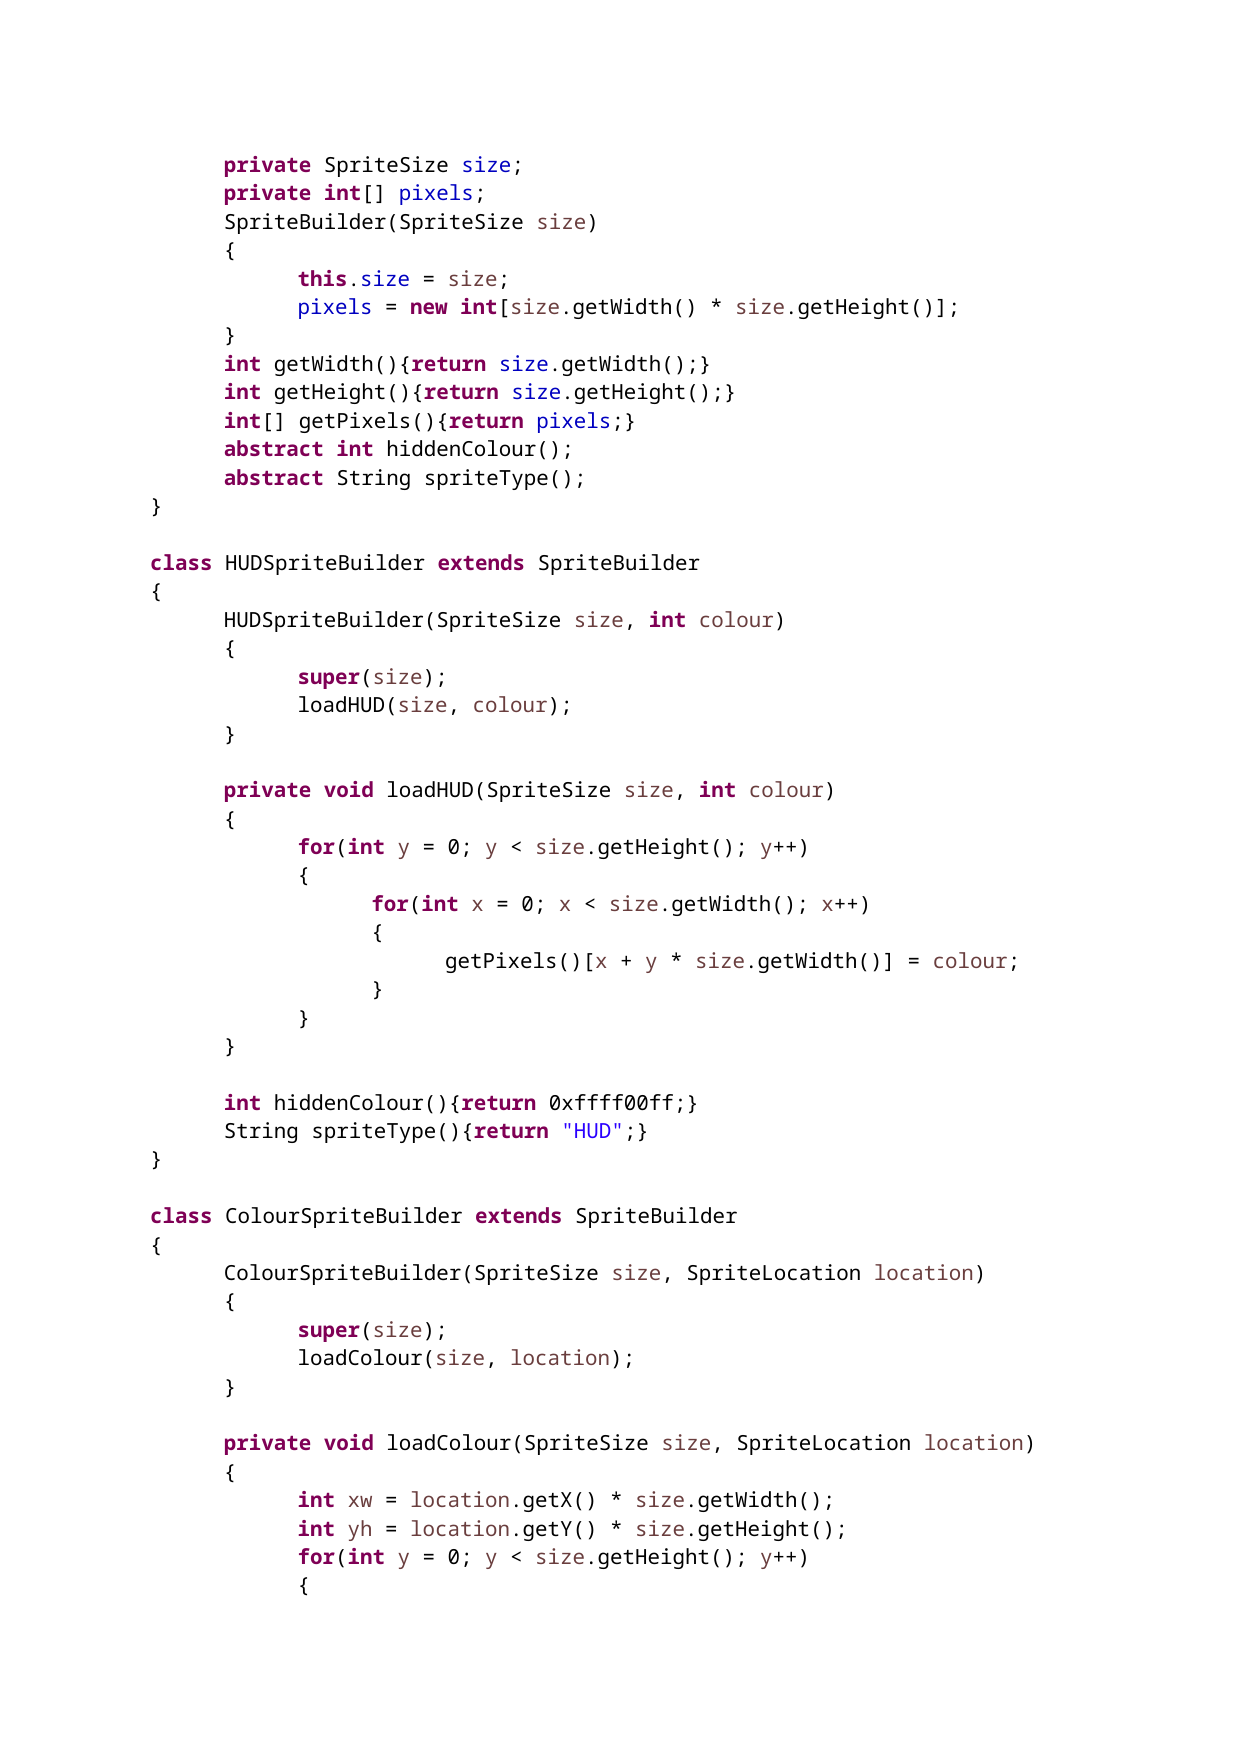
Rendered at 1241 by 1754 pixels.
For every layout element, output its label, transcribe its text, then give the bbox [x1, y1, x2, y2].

text private int[] pixels; [150, 178, 1090, 207]
text { [150, 1457, 1090, 1485]
text HUDSpriteBuilder(SpriteSize size, int colour) [150, 605, 1090, 633]
text super(size); [150, 662, 1090, 690]
text String spriteType(){return "HUD";} [150, 1116, 1090, 1144]
text int getHeight(){return size.getHeight();} [150, 377, 1090, 406]
text { [150, 861, 1090, 889]
text { [150, 1230, 1090, 1258]
text class HUDSpriteBuilder extends SpriteBuilder [150, 548, 1090, 577]
text int yh = location.getY() * size.getHeight(); [150, 1514, 1090, 1542]
text super(size); [150, 1315, 1090, 1343]
text } [150, 1003, 1090, 1031]
text } [150, 1031, 1090, 1059]
text getPixels()[x + y * size.getWidth()] = colour; [150, 946, 1090, 974]
text } [150, 491, 1090, 520]
text abstract int hiddenColour(); [150, 434, 1090, 463]
text private void loadColour(SpriteSize size, SpriteLocation location) [150, 1428, 1090, 1457]
text class ColourSpriteBuilder extends SpriteBuilder [150, 1201, 1090, 1230]
text { [150, 633, 1090, 662]
text } [150, 974, 1090, 1003]
text int getWidth(){return size.getWidth();} [150, 349, 1090, 377]
text } [150, 719, 1090, 747]
text { [150, 804, 1090, 832]
text SpriteBuilder(SpriteSize size) [150, 207, 1090, 235]
text } [150, 1144, 1090, 1173]
text } [150, 1372, 1090, 1400]
text ColourSpriteBuilder(SpriteSize size, SpriteLocation location) [150, 1258, 1090, 1287]
text for(int y = 0; y < size.getHeight(); y++) [150, 832, 1090, 861]
text abstract String spriteType(); [150, 463, 1090, 491]
text } [150, 321, 1090, 349]
text for(int x = 0; x < size.getWidth(); x++) [150, 889, 1090, 917]
text int hiddenColour(){return 0xffff00ff;} [150, 1088, 1090, 1116]
text loadHUD(size, colour); [150, 690, 1090, 719]
text pixels = new int[size.getWidth() * size.getHeight()]; [150, 292, 1090, 321]
text for(int y = 0; y < size.getHeight(); y++) [150, 1542, 1090, 1571]
text int xw = location.getX() * size.getWidth(); [150, 1485, 1090, 1514]
text { [150, 1571, 1090, 1599]
text this.size = size; [150, 264, 1090, 292]
text loadColour(size, location); [150, 1343, 1090, 1372]
text { [150, 577, 1090, 605]
text int[] getPixels(){return pixels;} [150, 406, 1090, 434]
text { [150, 917, 1090, 946]
text { [150, 235, 1090, 264]
text private SpriteSize size; [150, 150, 1090, 178]
text { [150, 1287, 1090, 1315]
text private void loadHUD(SpriteSize size, int colour) [150, 775, 1090, 804]
